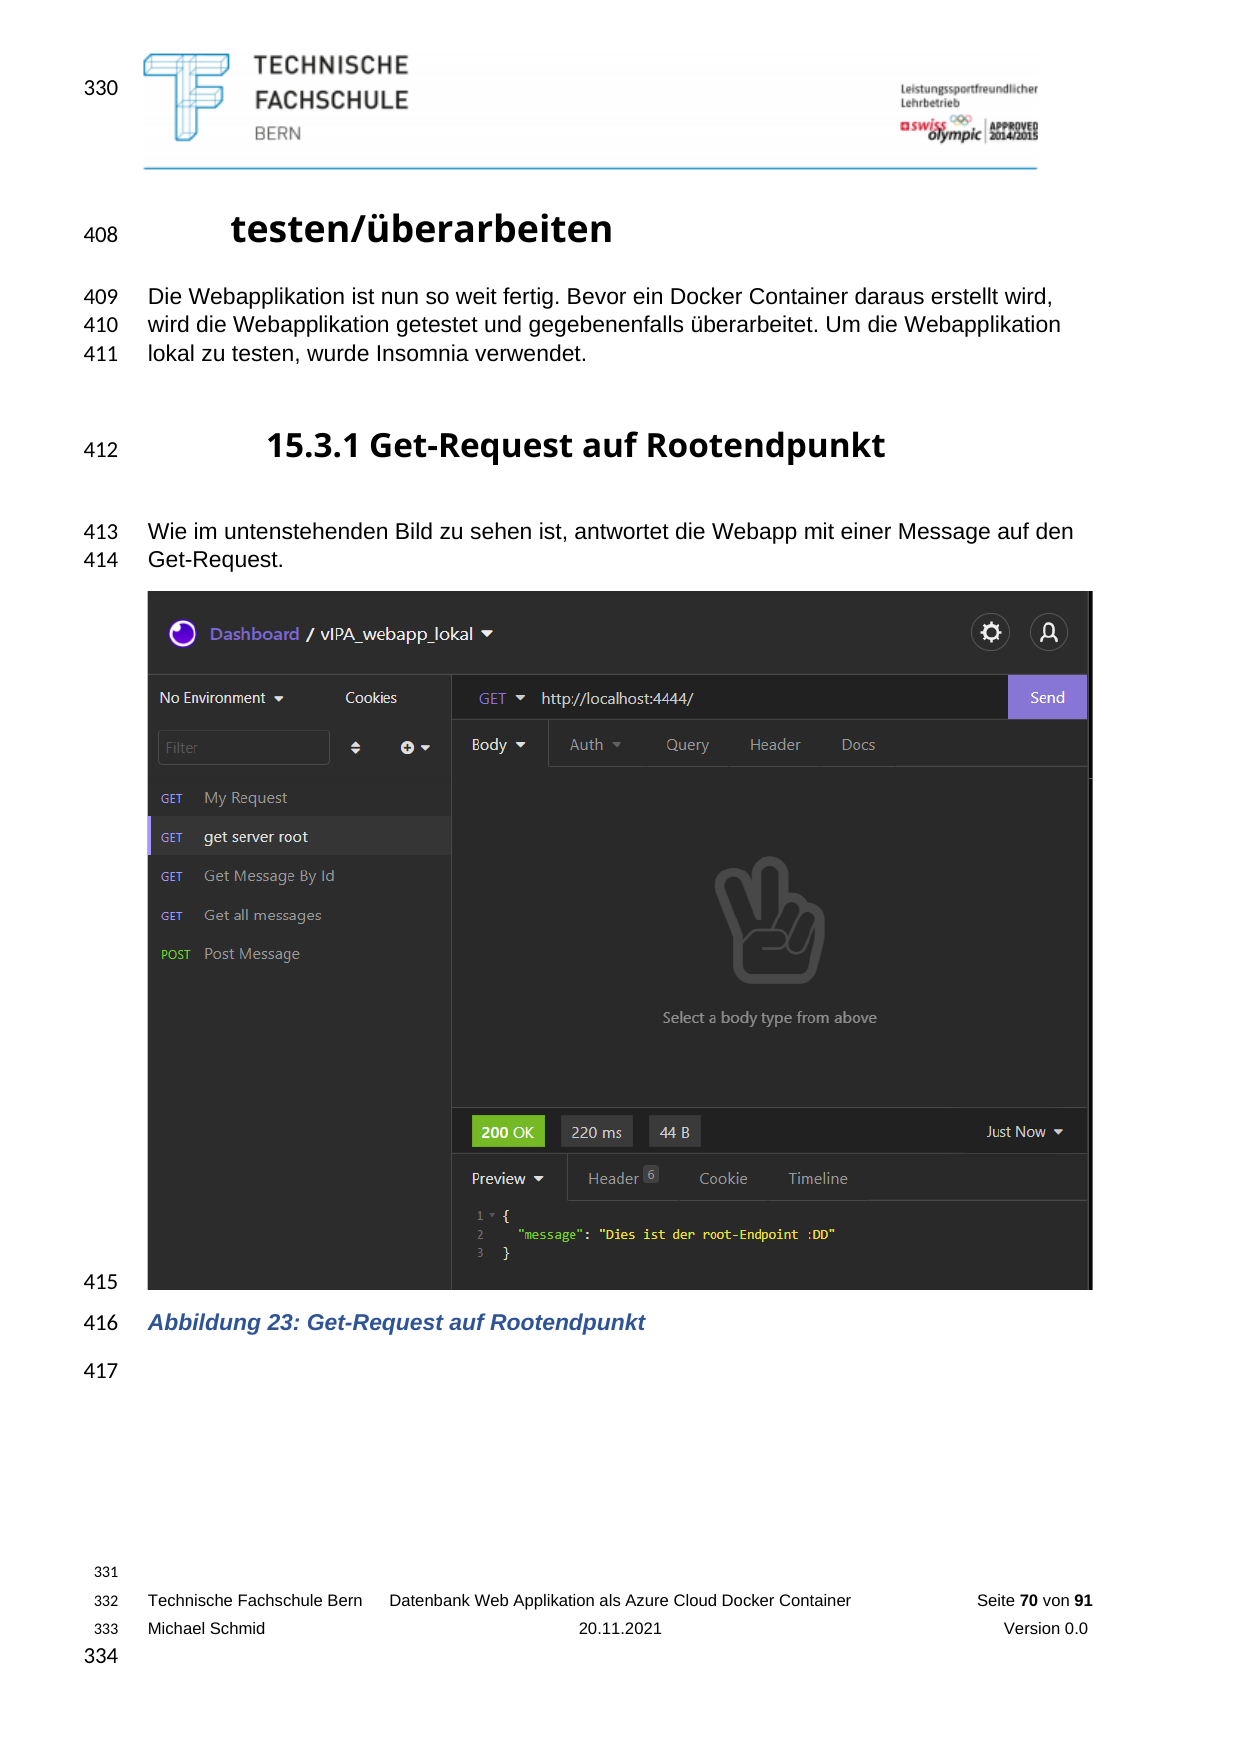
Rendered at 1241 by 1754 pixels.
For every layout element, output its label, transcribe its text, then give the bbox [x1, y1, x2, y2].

picture [147, 591, 1093, 1290]
text Wie im untenstehenden Bild zu sehen ist, antwortet die Webapp mit einer Message auf den Get-Request. [148, 518, 1093, 572]
text Die Webapplikation ist nun so weit fertig. Bevor ein Docker Container daraus erstellt wird, wird die Webapplikation getestet und gegebenenfalls überarbeitet. Um die Webapplikation lokal zu testen, wurde Insomnia verwendet. [148, 283, 1093, 366]
text Abbildung 23: Get-Request auf Rootendpunkt [148, 1308, 1093, 1335]
subtitle Get-Request auf Rootendpunkt [266, 422, 1093, 468]
picture [126, 45, 1067, 180]
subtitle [185, 148, 1093, 254]
